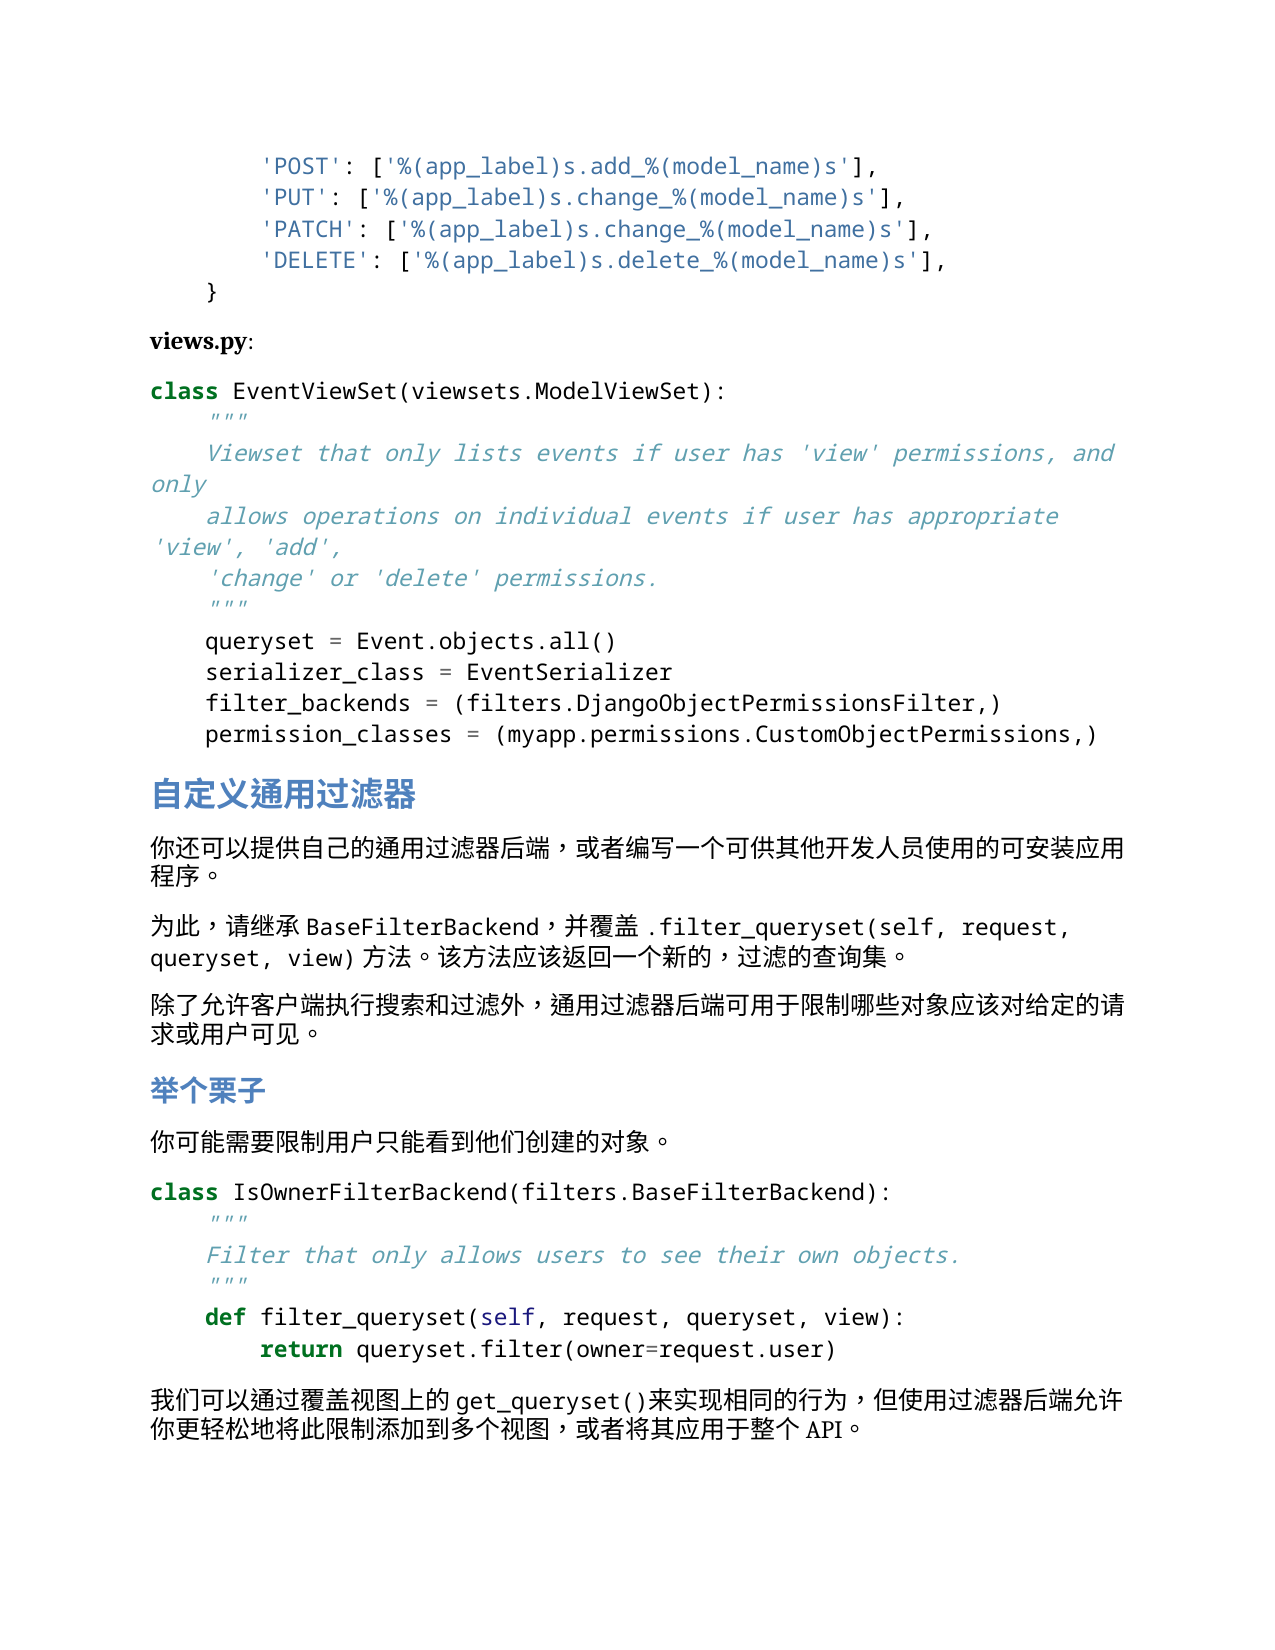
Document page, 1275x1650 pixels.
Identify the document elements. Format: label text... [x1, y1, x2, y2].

text class EventViewSet(viewsets.ModelViewSet): """ Viewset that only lists events if user has 'view' permissions, and only allows operations on individual events if user has appropriate 'view', 'add', 'change' or 'delete' permissions. """ queryset = Event.objects.all() serializer_class = EventSerializer filter_backends = (filters.DjangoObjectPermissionsFilter,) permission_classes = (myapp.permissions.CustomObjectPermissions,) [150, 374, 1125, 749]
text 为此，请继承 BaseFilterBackend，并覆盖 .filter_queryset(self, request, queryset, view) 方法。该方法应该返回一个新的，过滤的查询集。 [150, 911, 1125, 973]
text 你还可以提供自己的通用过滤器后端，或者编写一个可供其他开发人员使用的可安装应用程序。 [150, 834, 1125, 892]
text class IsOwnerFilterBackend(filters.BaseFilterBackend): """ Filter that only allows users to see their own objects. """ def filter_queryset(self, request, queryset, view): return queryset.filter(owner=request.user) [150, 1176, 1125, 1364]
text 除了允许客户端执行搜索和过滤外，通用过滤器后端可用于限制哪些对象应该对给定的请求或用户可见。 [150, 992, 1125, 1049]
subtitle 举个栗子 [150, 1070, 1125, 1110]
subtitle 自定义通用过滤器 [150, 770, 1125, 816]
text views.py: [150, 327, 1125, 356]
text 我们可以通过覆盖视图上的 get_queryset()来实现相同的行为，但使用过滤器后端允许你更轻松地将此限制添加到多个视图，或者将其应用于整个 API。 [150, 1385, 1125, 1445]
text 你可能需要限制用户只能看到他们创建的对象。 [150, 1129, 1125, 1158]
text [150, 150, 1125, 306]
